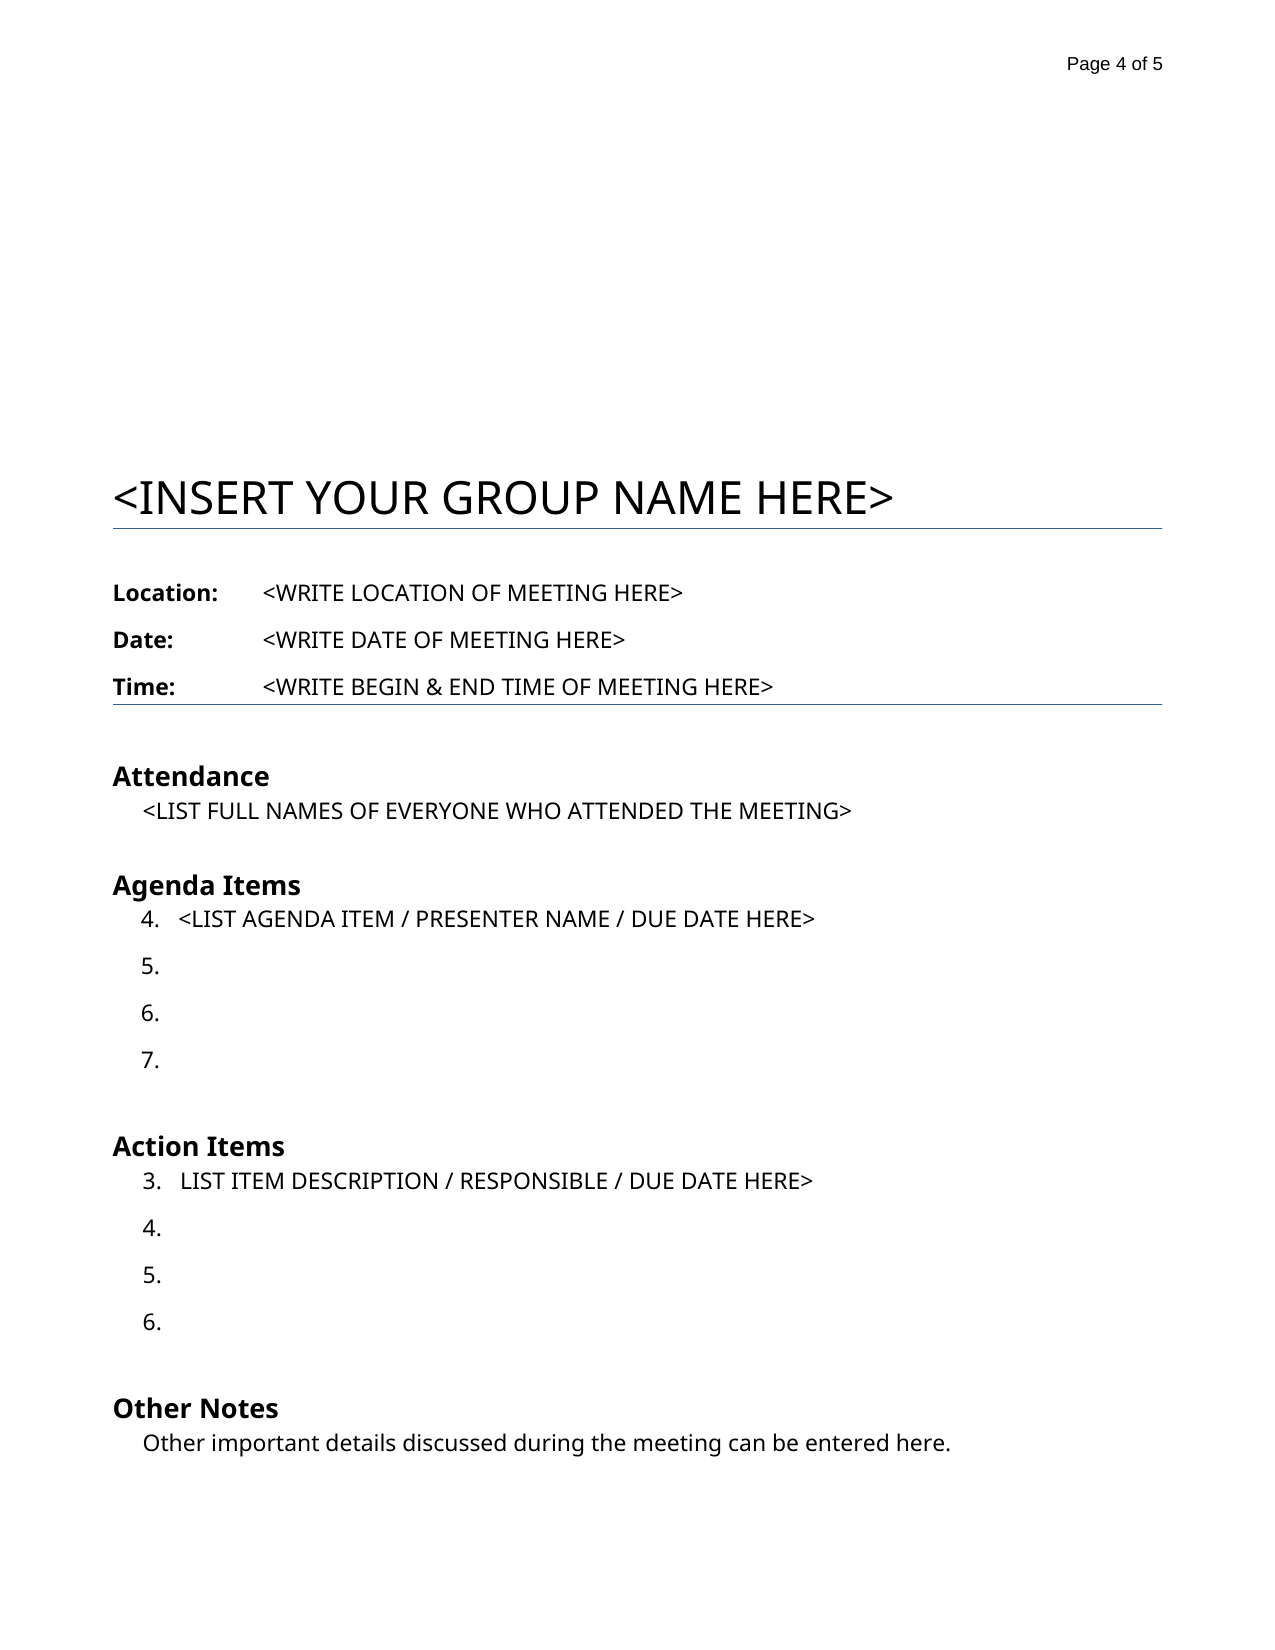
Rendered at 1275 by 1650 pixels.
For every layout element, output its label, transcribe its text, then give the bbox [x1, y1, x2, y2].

list <LIST AGENDA ITEM / PRESENTER NAME / DUE DATE HERE> [141, 903, 1162, 934]
subtitle Other Notes [112, 1390, 1162, 1427]
text Location: <WRITE LOCATION OF MEETING HERE> [112, 577, 1162, 608]
title <INSERT YOUR GROUP NAME HERE> [112, 465, 1162, 529]
subtitle Action Items [112, 1128, 1162, 1165]
list LIST ITEM DESCRIPTION / RESPONSIBLE / DUE DATE HERE> [142, 1165, 1162, 1196]
text Date: <WRITE DATE OF MEETING HERE> [112, 623, 1162, 655]
text Other important details discussed during the meeting can be entered here. [142, 1427, 1162, 1458]
subtitle Agenda Items [112, 866, 1162, 903]
text Time: <WRITE BEGIN & END TIME OF MEETING HERE> [112, 670, 1162, 705]
text <LIST FULL NAMES OF EVERYONE WHO ATTENDED THE MEETING> [142, 795, 1162, 826]
subtitle Attendance [112, 758, 1162, 795]
